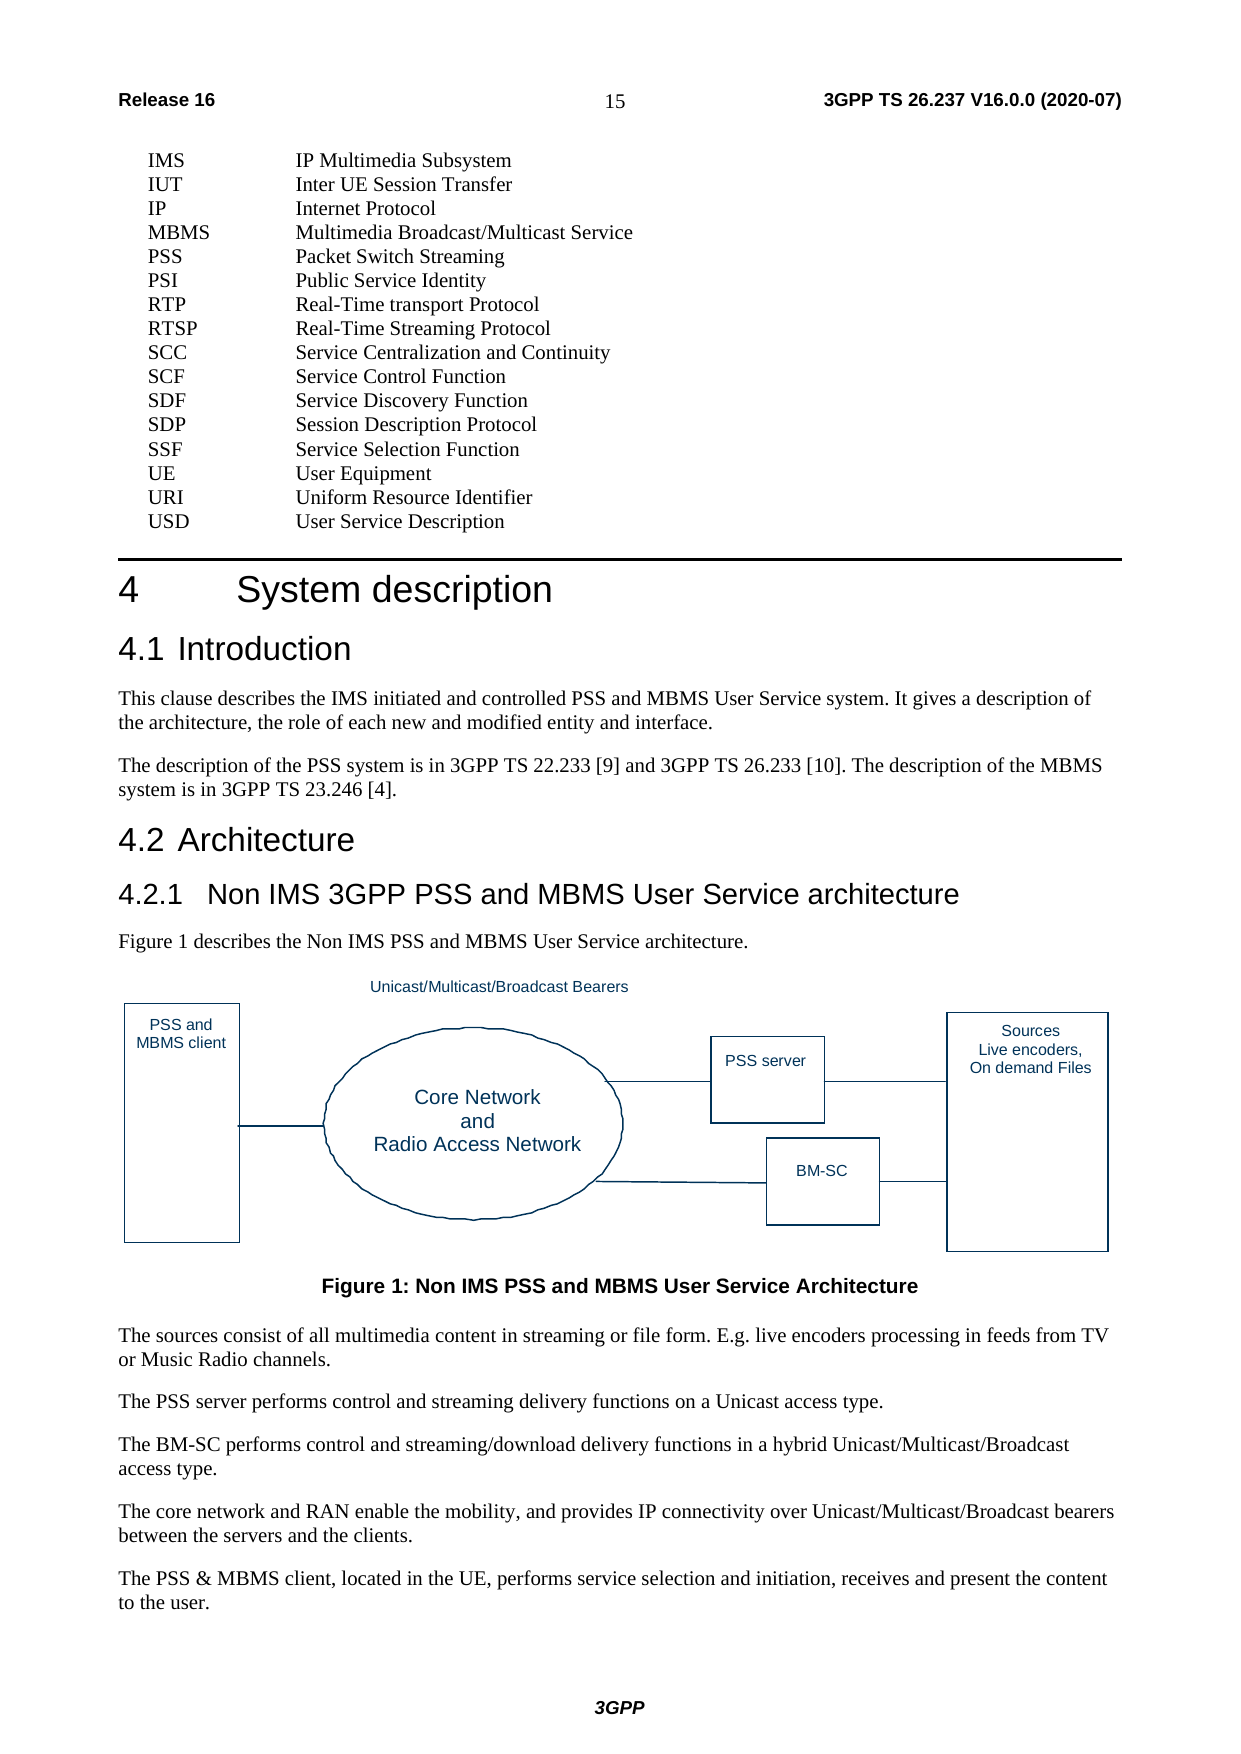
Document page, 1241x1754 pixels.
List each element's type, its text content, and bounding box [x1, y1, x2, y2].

text The description of the PSS system is in 3GPP TS 22.233 [9] and 3GPP TS 26.233 [10]. The description of the MBMS system is in 3GPP TS 23.246 [4]. [118, 753, 1122, 801]
subtitle 4.2.1 Non IMS 3GPP PSS and MBMS User Service architecture [118, 877, 1122, 911]
text URI Uniform Resource Identifier [148, 484, 1122, 509]
text The BM-SC performs control and streaming/download delivery functions in a hybrid Unicast/Multicast/Broadcast access type. [118, 1432, 1122, 1480]
text PSI Public Service Identity [148, 268, 1122, 292]
text IUT Inter UE Session Transfer [148, 172, 1122, 196]
text UE User Equipment [148, 461, 1122, 484]
subtitle 4.2 Architecture [118, 820, 1122, 858]
text PSS Packet Switch Streaming [148, 244, 1122, 268]
text SDP Session Description Protocol [148, 412, 1122, 436]
text IMS IP Multimedia Subsystem [148, 148, 1122, 172]
text This clause describes the IMS initiated and controlled PSS and MBMS User Service system. It gives a description of the architecture, the role of each new and modified entity and interface. [118, 686, 1122, 734]
text The sources consist of all multimedia content in streaming or file form. E.g. live encoders processing in feeds from TV or Music Radio channels. [118, 1323, 1122, 1371]
text MBMS Multimedia Broadcast/Multicast Service [148, 220, 1122, 244]
subtitle 4.1 Introduction [118, 629, 1122, 667]
text The core network and RAN enable the mobility, and provides IP connectivity over Unicast/Multicast/Broadcast bearers between the servers and the clients. [118, 1499, 1122, 1547]
text RTP Real-Time transport Protocol [148, 292, 1122, 316]
text The PSS & MBMS client, located in the UE, performs service selection and initiation, receives and present the content to the user. [118, 1566, 1122, 1614]
text Figure 1: Non IMS PSS and MBMS User Service Architecture [118, 1274, 1122, 1298]
text IP Internet Protocol [148, 196, 1122, 220]
text SSF Service Selection Function [148, 436, 1122, 461]
text SCF Service Control Function [148, 364, 1122, 388]
text RTSP Real-Time Streaming Protocol [148, 316, 1122, 340]
text SDF Service Discovery Function [148, 388, 1122, 412]
text SCC Service Centralization and Continuity [148, 340, 1122, 364]
subtitle 4 System description [118, 561, 1122, 610]
text The PSS server performs control and streaming delivery functions on a Unicast access type. [118, 1389, 1122, 1413]
text Figure 1 describes the Non IMS PSS and MBMS User Service architecture. [118, 929, 1122, 953]
text USD User Service Description [148, 509, 1122, 533]
